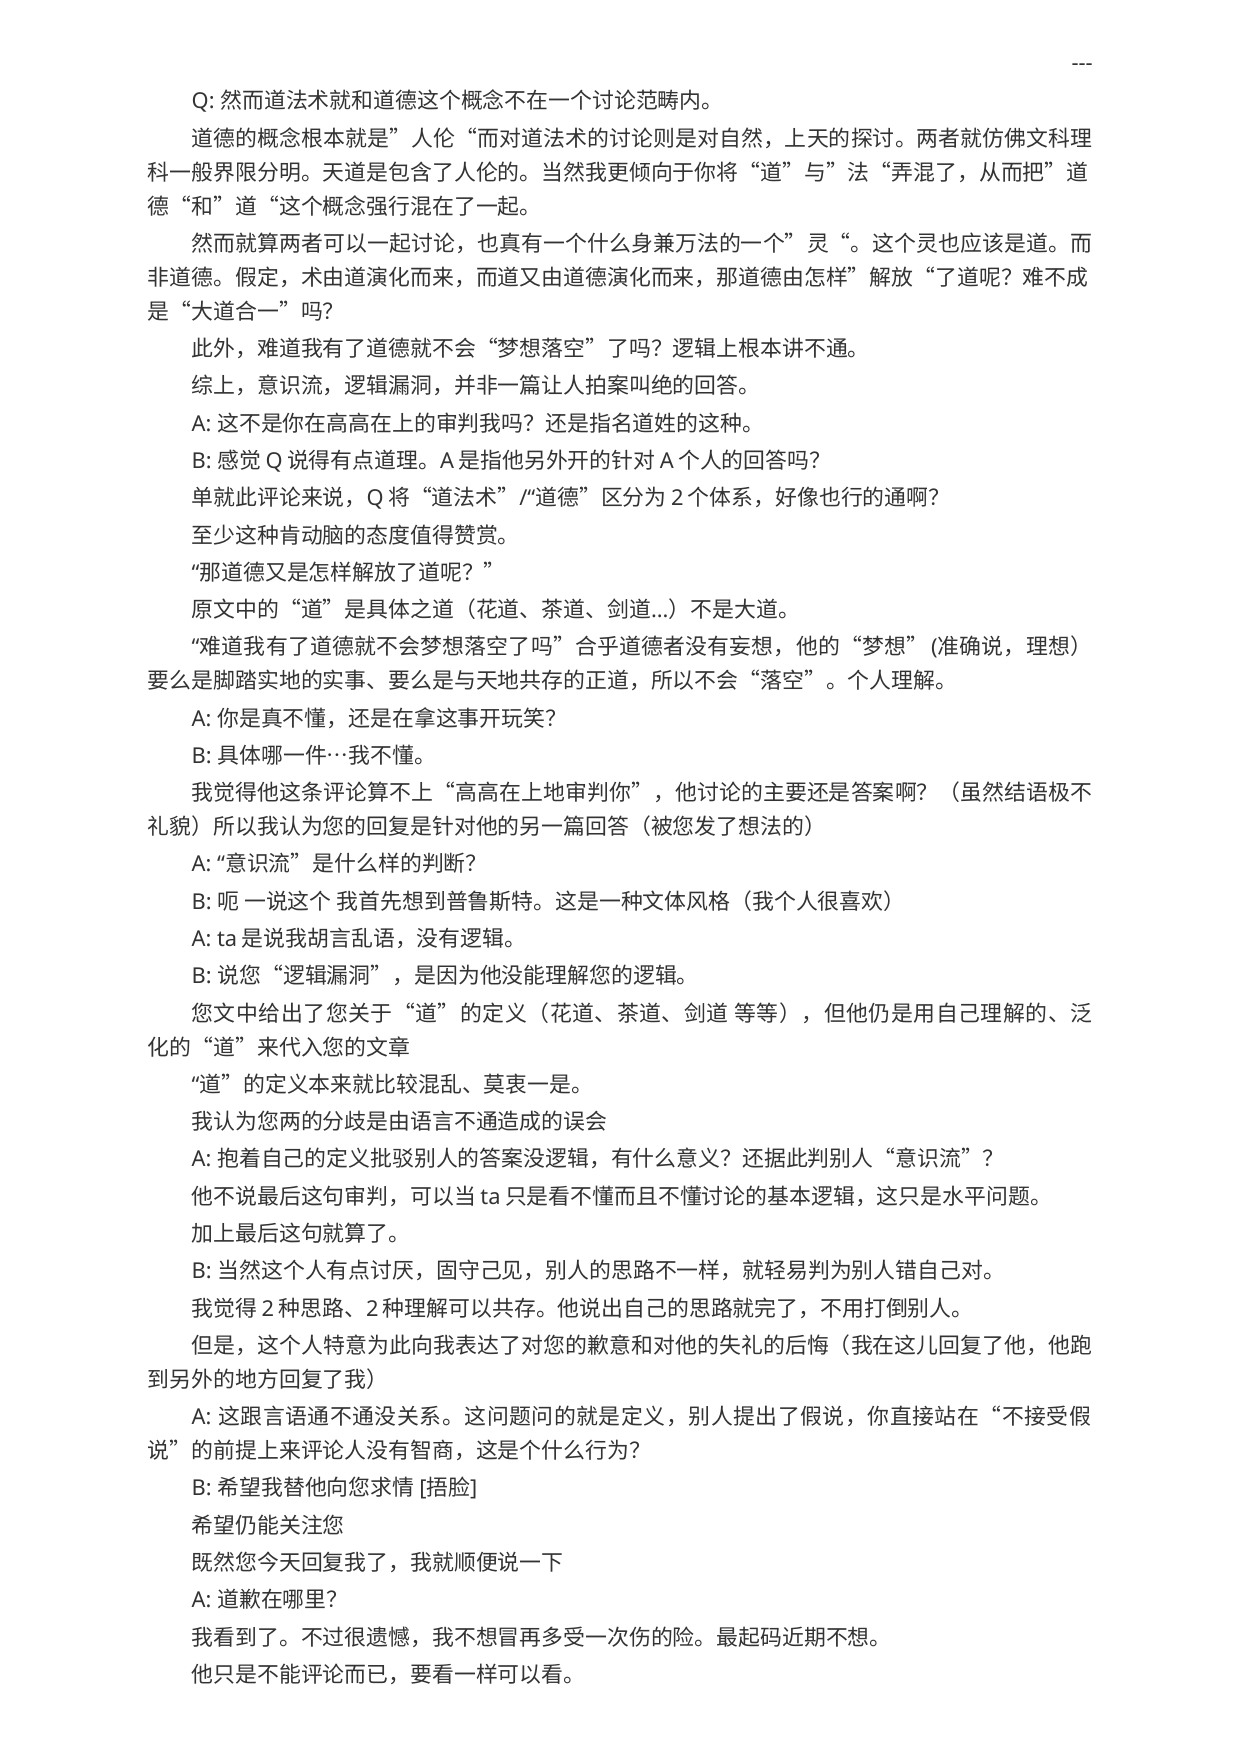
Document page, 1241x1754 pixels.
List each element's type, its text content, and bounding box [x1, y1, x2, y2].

text A: 这不是你在高高在上的审判我吗？还是指名道姓的这种。 [148, 404, 1092, 438]
text 希望仍能关注您 [148, 1507, 1092, 1541]
text 加上最后这句就算了。 [148, 1215, 1092, 1249]
text 道德的概念根本就是”人伦“而对道法术的讨论则是对自然，上天的探讨。两者就仿佛文科理科一般界限分明。天道是包含了人伦的。当然我更倾向于你将“道”与”法“弄混了，从而把”道德“和”道“这个概念强行混在了一起。 [148, 119, 1092, 221]
text A: 你是真不懂，还是在拿这事开玩笑？ [148, 699, 1092, 733]
text Q: 然而道法术就和道德这个概念不在一个讨论范畴内。 [148, 82, 1092, 116]
text “道”的定义本来就比较混乱、莫衷一是。 [148, 1066, 1092, 1100]
text 但是，这个人特意为此向我表达了对您的歉意和对他的失礼的后悔（我在这儿回复了他，他跑到另外的地方回复了我） [148, 1327, 1092, 1395]
text 我看到了。不过很遗憾，我不想冒再多受一次伤的险。最起码近期不想。 [148, 1618, 1092, 1652]
text B: 当然这个人有点讨厌，固守己见，别人的思路不一样，就轻易判为别人错自己对。 [148, 1252, 1092, 1286]
text 他只是不能评论而已，要看一样可以看。 [148, 1656, 1092, 1690]
text “难道我有了道德就不会梦想落空了吗”合乎道德者没有妄想，他的“梦想”(准确说，理想）要么是脚踏实地的实事、要么是与天地共存的正道，所以不会“落空”。个人理解。 [148, 628, 1092, 696]
text 此外，难道我有了道德就不会“梦想落空”了吗？逻辑上根本讲不通。 [148, 330, 1092, 364]
text 您文中给出了您关于“道”的定义（花道、茶道、剑道 等等），但他仍是用自己理解的、泛化的“道”来代入您的文章 [148, 994, 1092, 1062]
text 单就此评论来说，Q将“道法术”/“道德”区分为2个体系，好像也行的通啊？ [148, 479, 1092, 513]
text 既然您今天回复我了，我就顺便说一下 [148, 1544, 1092, 1578]
text A: ta是说我胡言乱语，没有逻辑。 [148, 920, 1092, 954]
text A: 这跟言语通不通没关系。这问题问的就是定义，别人提出了假说，你直接站在“不接受假说”的前提上来评论人没有智商，这是个什么行为？ [148, 1398, 1092, 1466]
text 我认为您两的分歧是由语言不通造成的误会 [148, 1103, 1092, 1137]
text A: 道歉在哪里？ [148, 1581, 1092, 1615]
text A: “意识流”是什么样的判断？ [148, 845, 1092, 879]
text B: 说您“逻辑漏洞”，是因为他没能理解您的逻辑。 [148, 957, 1092, 991]
text 综上，意识流，逻辑漏洞，并非一篇让人拍案叫绝的回答。 [148, 367, 1092, 401]
text 我觉得2种思路、2种理解可以共存。他说出自己的思路就完了，不用打倒别人。 [148, 1289, 1092, 1323]
text 原文中的“道”是具体之道（花道、茶道、剑道...）不是大道。 [148, 591, 1092, 625]
text 他不说最后这句审判，可以当ta只是看不懂而且不懂讨论的基本逻辑，这只是水平问题。 [148, 1178, 1092, 1212]
text 我觉得他这条评论算不上“高高在上地审判你”，他讨论的主要还是答案啊？（虽然结语极不礼貌）所以我认为您的回复是针对他的另一篇回答（被您发了想法的） [148, 774, 1092, 842]
text 然而就算两者可以一起讨论，也真有一个什么身兼万法的一个”灵“。这个灵也应该是道。而非道德。假定，术由道演化而来，而道又由道德演化而来，那道德由怎样”解放“了道呢？难不成是“大道合一”吗？ [148, 225, 1092, 327]
text B: 希望我替他向您求情 [捂脸] [148, 1469, 1092, 1503]
text --- [148, 45, 1092, 79]
text 至少这种肯动脑的态度值得赞赏。 [148, 516, 1092, 550]
text B: 呃 一说这个 我首先想到普鲁斯特。这是一种文体风格（我个人很喜欢） [148, 883, 1092, 917]
text “那道德又是怎样解放了道呢？” [148, 554, 1092, 588]
text B: 具体哪一件…我不懂。 [148, 737, 1092, 771]
text B: 感觉Q说得有点道理。A是指他另外开的针对A个人的回答吗？ [148, 442, 1092, 476]
text A: 抱着自己的定义批驳别人的答案没逻辑，有什么意义？还据此判别人“意识流”？ [148, 1140, 1092, 1174]
